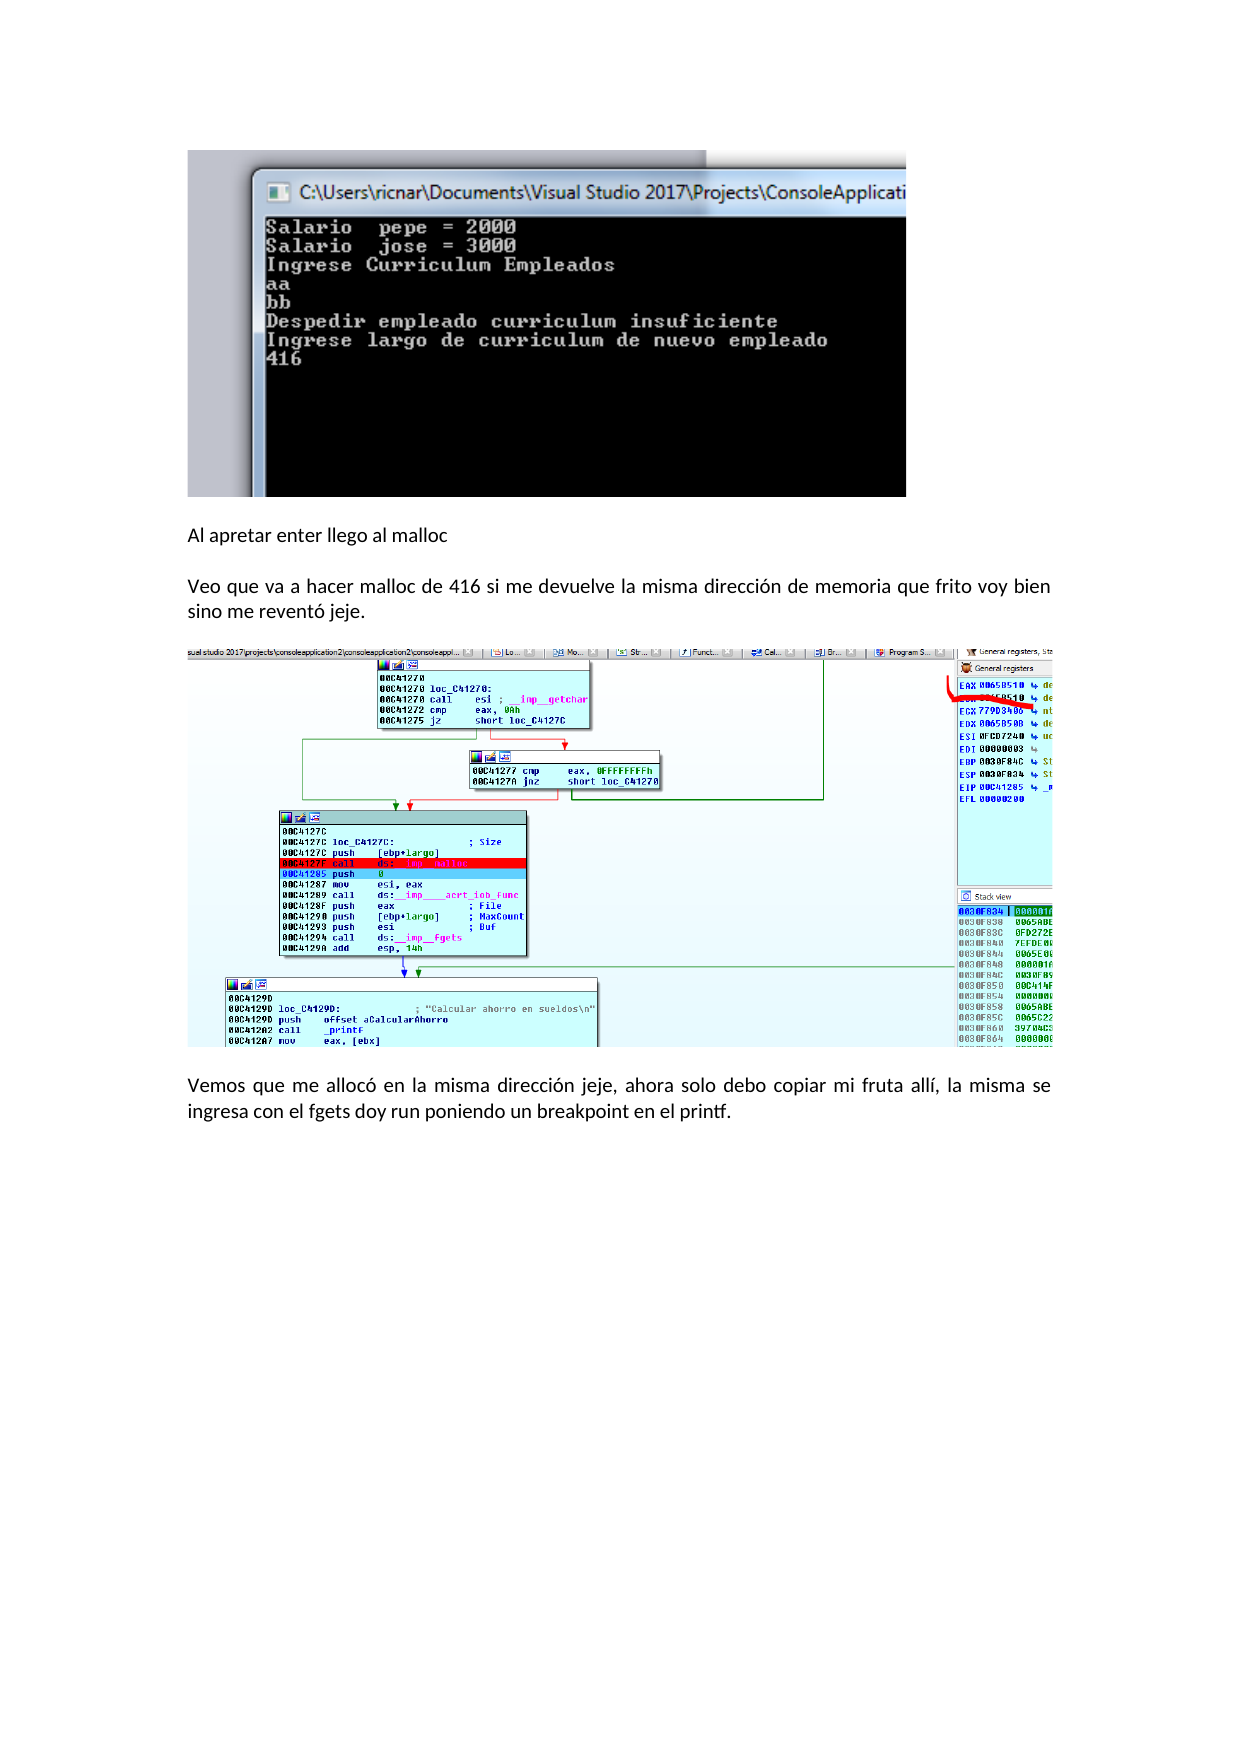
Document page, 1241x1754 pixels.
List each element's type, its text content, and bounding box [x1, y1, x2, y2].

text Al apretar enter llego al malloc [187, 522, 1053, 548]
picture [187, 649, 1053, 1047]
text Veo que va a hacer malloc de 416 si me devuelve la misma dirección de memoria que frito voy bien sino me reventó jeje. [187, 573, 1053, 624]
text Vemos que me allocó en la misma dirección jeje, ahora solo debo copiar mi fruta allí, la misma se ingresa con el fgets doy run poniendo un breakpoint en el printf. [187, 1072, 1053, 1123]
picture [187, 150, 907, 497]
